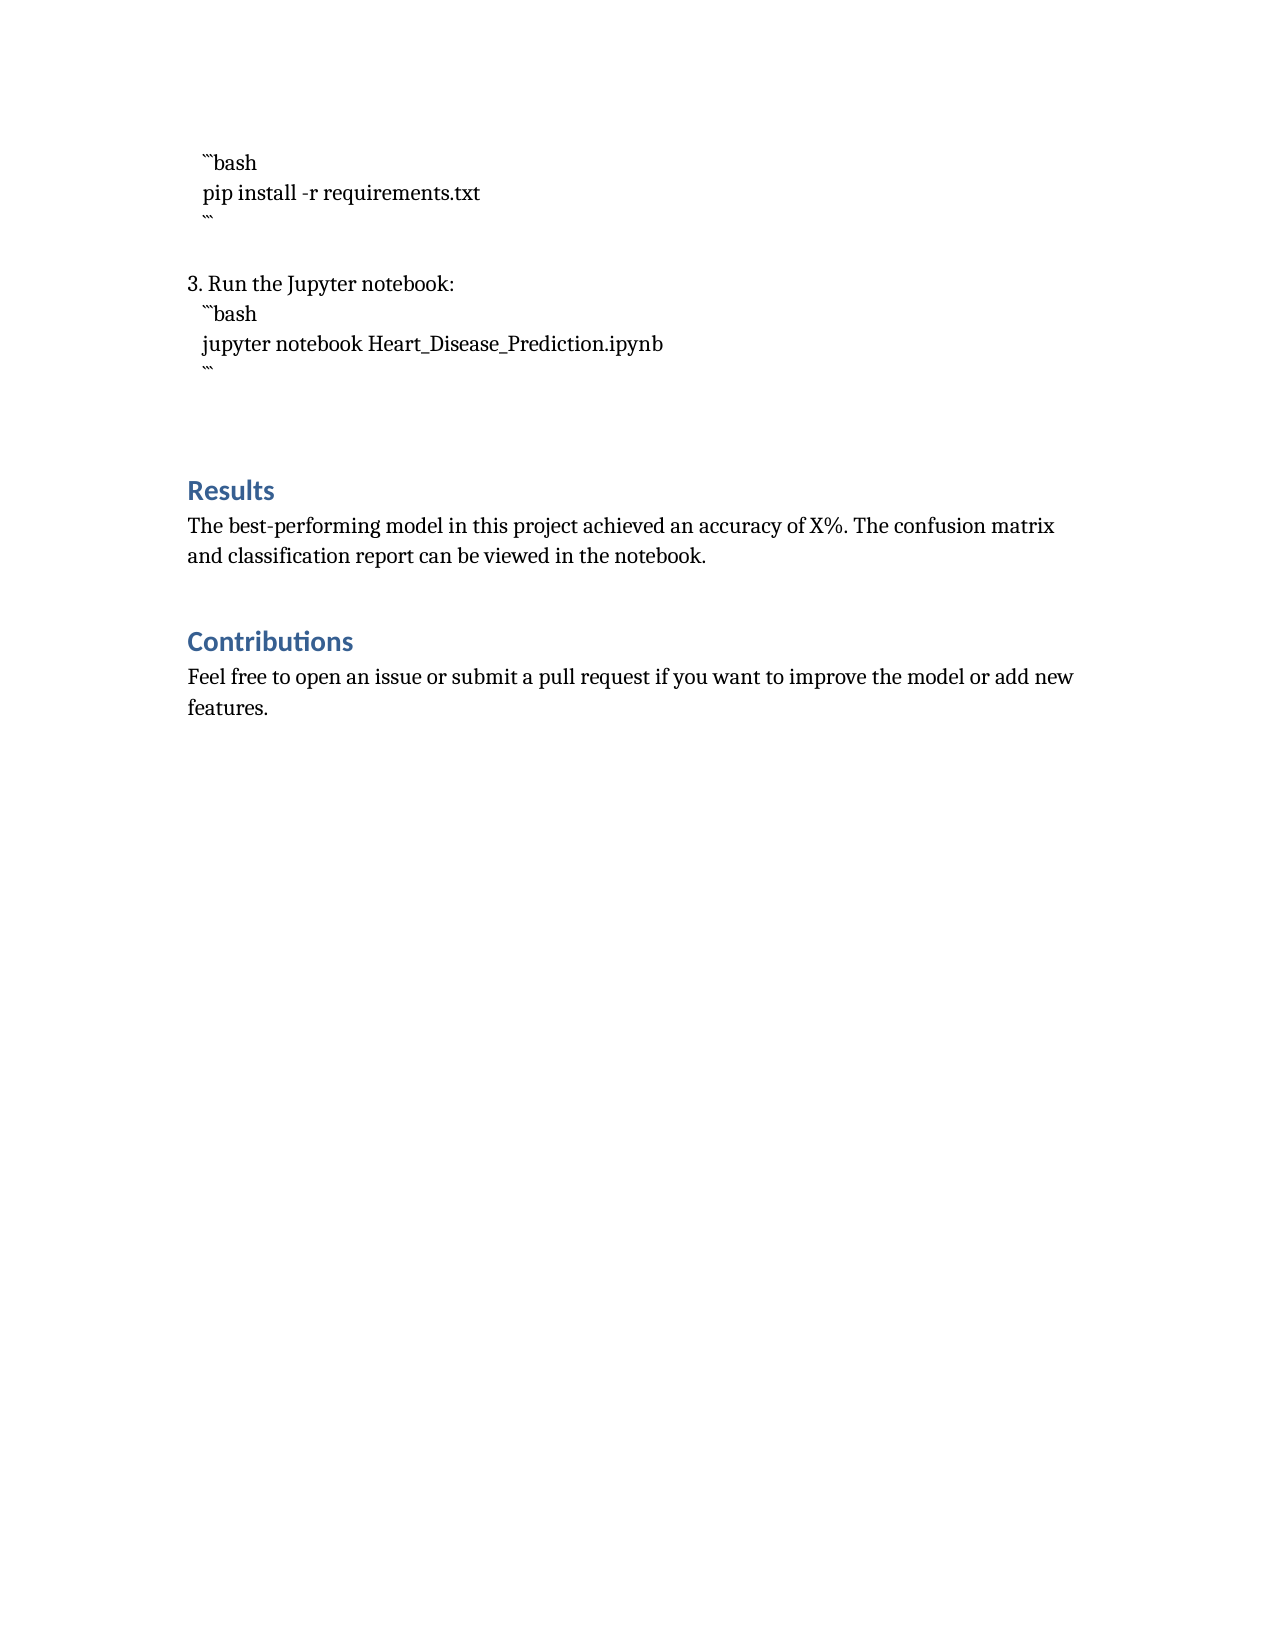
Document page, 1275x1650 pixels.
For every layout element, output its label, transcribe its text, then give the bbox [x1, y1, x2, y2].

subtitle Results [187, 472, 1087, 507]
text The best-performing model in this project achieved an accuracy of X%. The confusion matrix and classification report can be viewed in the notebook. [187, 513, 1087, 569]
subtitle Contributions [187, 623, 1087, 659]
text Feel free to open an issue or submit a pull request if you want to improve the model or add new features. [187, 664, 1087, 721]
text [187, 150, 1087, 418]
